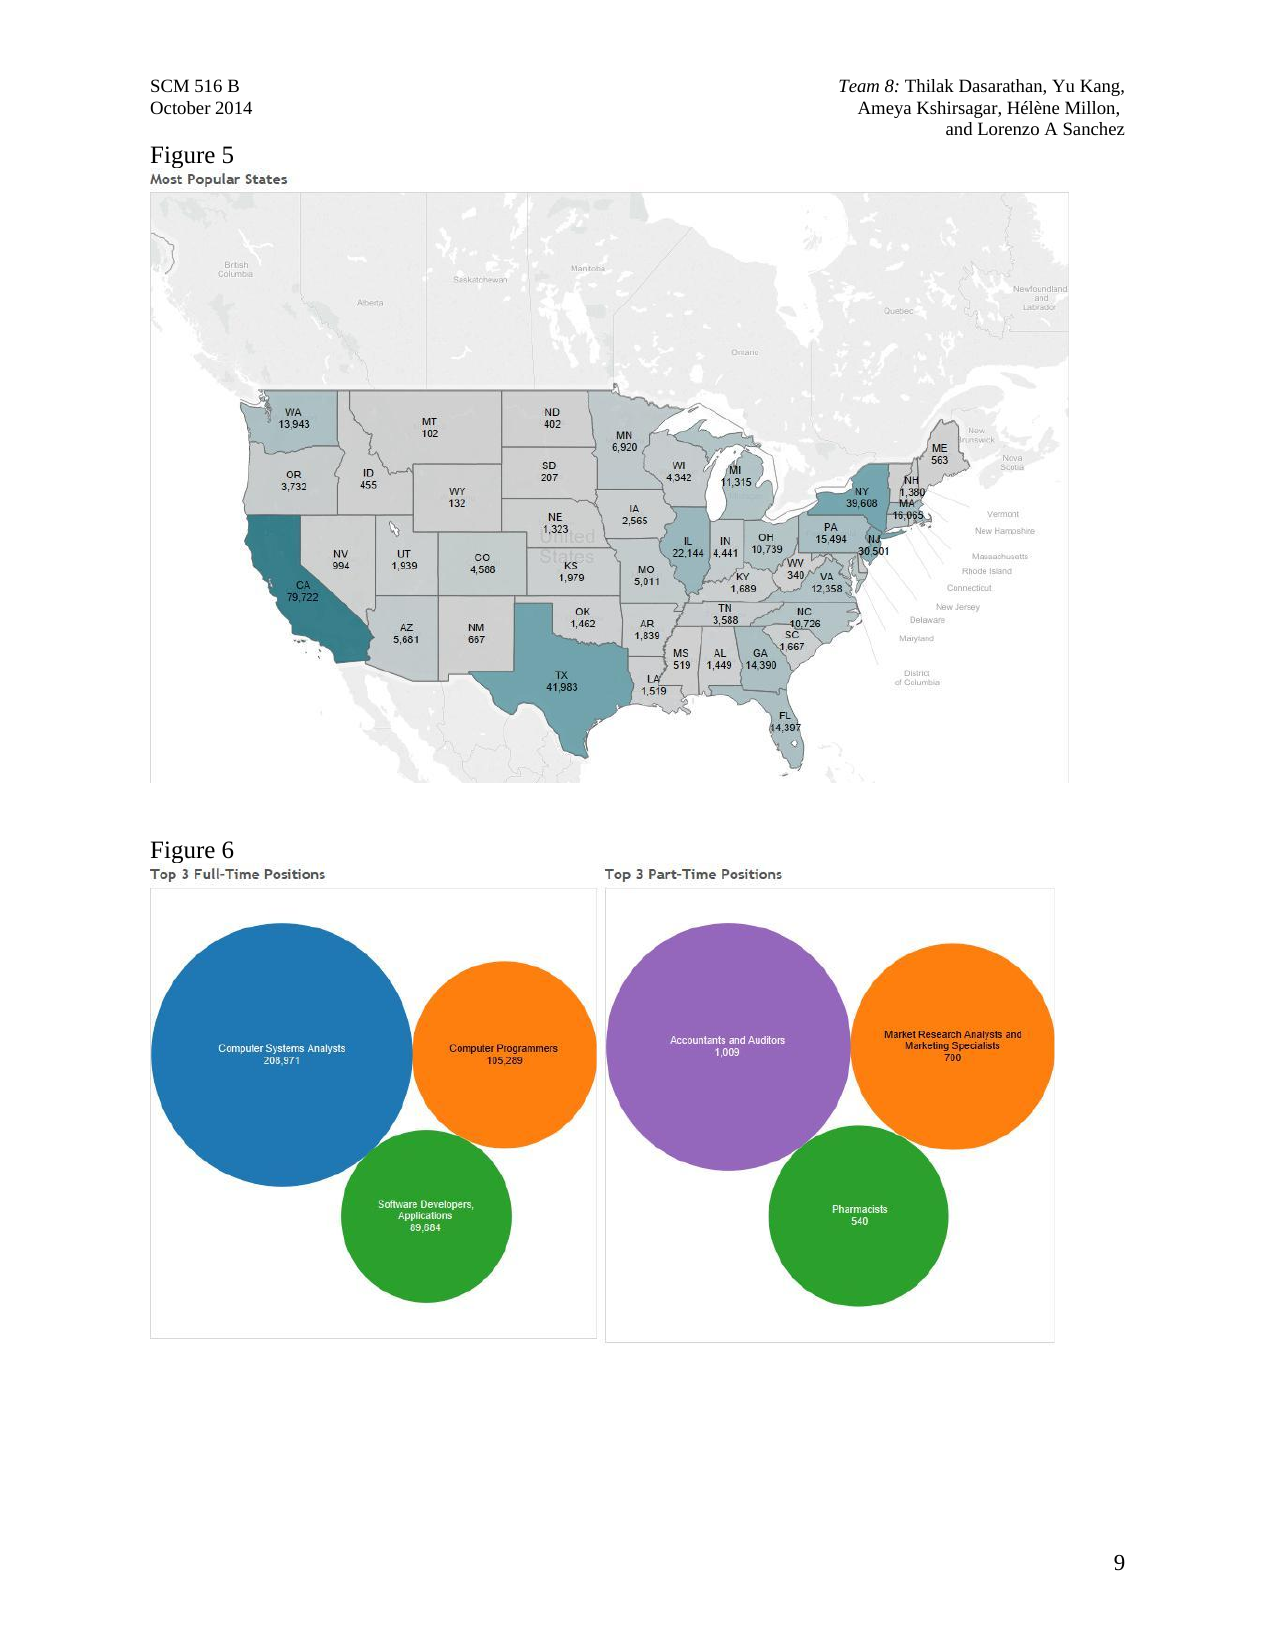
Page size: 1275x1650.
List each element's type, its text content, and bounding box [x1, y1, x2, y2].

picture [150, 863, 1055, 1353]
picture [150, 168, 1069, 783]
text Figure 6 [150, 835, 1125, 864]
